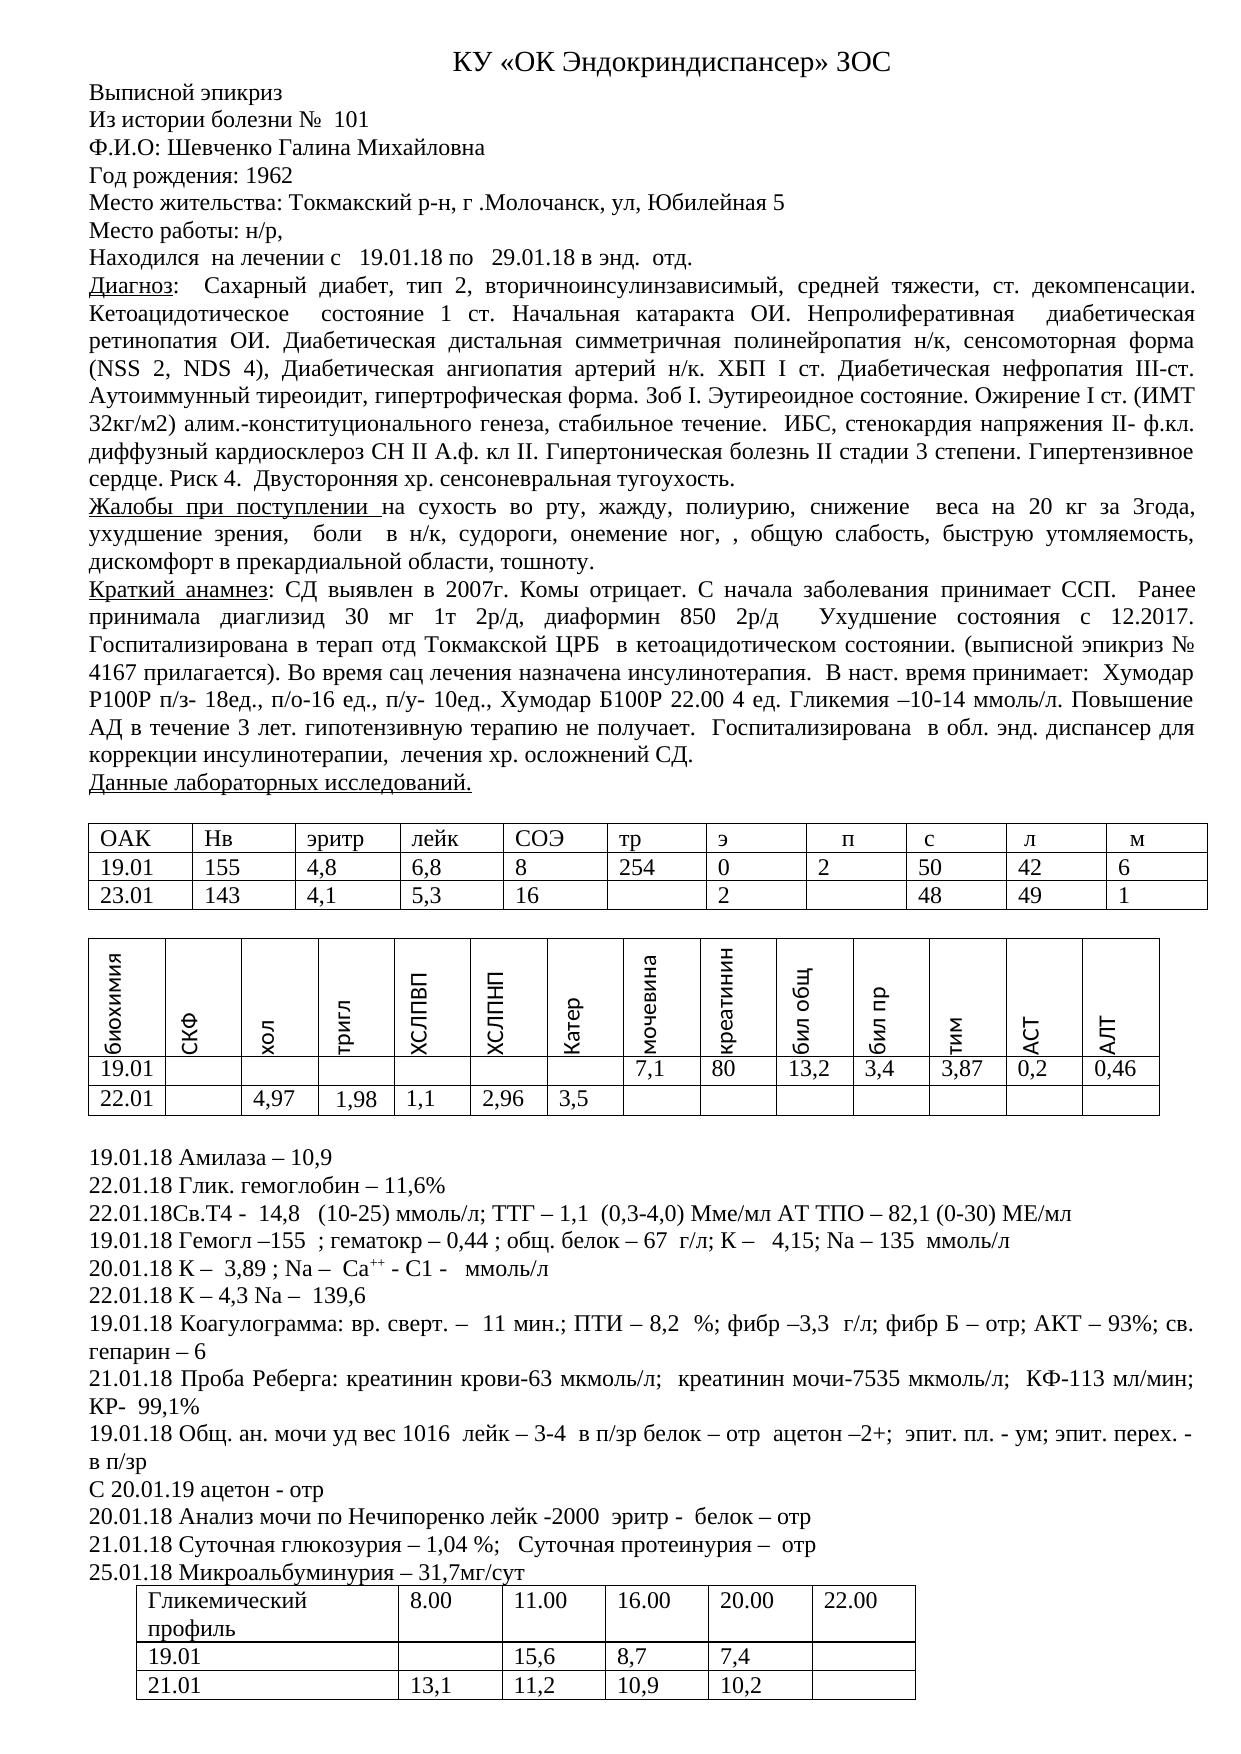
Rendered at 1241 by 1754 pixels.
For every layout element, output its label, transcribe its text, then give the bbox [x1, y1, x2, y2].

table_cell 80 [701, 1057, 776, 1085]
subtitle 25.01.18 Микроальбуминурия – 31,7мг/сут [89, 1557, 1196, 1585]
table_cell 11,2 [503, 1671, 605, 1699]
text 19.01.18 Гемогл –155 ; гематокр – 0,44 ; общ. белок – 67 г/л; К – 4,15; Nа – 135 ммоль/л [89, 1226, 1196, 1254]
table_header 20.00 [709, 1586, 812, 1641]
table_header с [907, 824, 1006, 852]
table_cell 16 [504, 881, 607, 909]
text на лечении с 19.01.18 по 29.01.18 в отд. [89, 243, 1196, 271]
table_cell [701, 1086, 776, 1115]
table_cell 2 [707, 881, 806, 909]
subtitle Из истории болезни № 101 [89, 105, 1196, 133]
table_cell [319, 1057, 394, 1085]
table_cell [624, 1086, 700, 1115]
text Место работы: н/р, [89, 216, 1196, 243]
table_header Гликемический профиль [137, 1586, 398, 1641]
table_header хол [242, 939, 318, 1056]
table_cell 4,8 [296, 853, 400, 880]
table_header лейк [401, 824, 503, 852]
table_cell 5,3 [401, 881, 503, 909]
table_header бил пр [854, 939, 929, 1056]
table_cell 3,4 [854, 1057, 929, 1085]
table_cell [608, 881, 706, 909]
table_header Катер [548, 939, 623, 1056]
table_cell [242, 1057, 318, 1085]
table_cell 1,1 [395, 1086, 470, 1115]
table_cell 6,8 [401, 853, 503, 880]
table_cell 254 [608, 853, 706, 880]
table_cell [395, 1057, 470, 1085]
text Место жительства: Токмакский р-н, г .Молочанск, ул, Юбилейная 5 [89, 188, 1196, 216]
table_header тр [608, 824, 706, 852]
table_header ХСЛПНП [471, 939, 547, 1056]
text Данные лабораторных исследований. [89, 768, 1196, 796]
table_header креатинин [701, 939, 776, 1056]
text 19.01.18 Амилаза – 10,9 [89, 1143, 1196, 1171]
table_header тригл [319, 939, 394, 1056]
table_header м [1107, 824, 1207, 852]
table_cell [1083, 1086, 1159, 1115]
table_cell 21.01 [137, 1671, 398, 1699]
table_header ОАК [89, 824, 192, 852]
table_cell [930, 1086, 1006, 1115]
table_cell 49 [1007, 881, 1106, 909]
table_header СОЭ [504, 824, 607, 852]
text 22.01.18Св.Т4 - 14,8 (10-25) ммоль/л; ТТГ – 1,1 (0,3-4,0) Мме/мл АТ ТПО – 82,1 (0-30) МЕ/мл [89, 1199, 1196, 1226]
table_cell [166, 1086, 241, 1115]
table_cell [166, 1057, 241, 1085]
subtitle С 20.01.19 ацетон - отр [89, 1475, 1196, 1502]
table_cell 50 [907, 853, 1006, 880]
table_cell 7,4 [709, 1643, 812, 1670]
table_cell [807, 881, 906, 909]
table_cell 13,1 [399, 1671, 502, 1699]
table_header АЛТ [1083, 939, 1159, 1056]
subtitle 19.01.18 Общ. ан. мочи уд вес 1016 лейк – 3-4 в п/зр белок – отр ацетон –2+; эпит. пл. - ум; эпит. перех. - в п/зр [89, 1419, 1196, 1475]
table_cell [548, 1057, 623, 1085]
table_header биохимия [89, 939, 165, 1056]
text 20.01.18 Анализ мочи по Нечипоренко лейк -2000 эритр - белок – отр [89, 1502, 1196, 1530]
text 21.01.18 Суточная глюкозурия – 1,04 %; Суточная протеинурия – отр [89, 1530, 1196, 1557]
table_cell 3,87 [930, 1057, 1006, 1085]
table_cell [1007, 1086, 1082, 1115]
text 19.01.18 Коагулограмма: вр. сверт. – 11 мин.; ПТИ – 8,2 %; фибр –3,3 г/л; фибр Б – отр; АКТ – 93%; св. гепарин – 6 [89, 1309, 1196, 1364]
table_cell 23.01 [89, 881, 192, 909]
table_cell 0 [707, 853, 806, 880]
table_header тим [930, 939, 1006, 1056]
table_cell 4,97 [242, 1086, 318, 1115]
table_header э [707, 824, 806, 852]
table_cell [813, 1643, 915, 1670]
table_cell 1 [1107, 881, 1207, 909]
table_header 16.00 [606, 1586, 708, 1641]
table_cell 155 [193, 853, 295, 880]
text 21.01.18 Проба Реберга: креатинин крови-63 мкмоль/л; креатинин мочи-7535 мкмоль/л; КФ-113 мл/мин; КР- 99,1% [89, 1364, 1196, 1419]
text Жалобы при поступлении на сухость во рту, жажду, полиурию, веса на 20 кг за 3года, ухудшение зрения, боли в н/к, судороги, онемение ног, , общую слабость, быструю утомляемость, дискомфорт в прекардиальной области, тошноту. [89, 492, 1196, 575]
table_header п [807, 824, 906, 852]
table_cell 2 [807, 853, 906, 880]
table_cell 2,96 [471, 1086, 547, 1115]
table_cell 8,7 [606, 1643, 708, 1670]
table_cell 0,2 [1007, 1057, 1082, 1085]
table_header СКФ [166, 939, 241, 1056]
table_cell 13,2 [777, 1057, 853, 1085]
subtitle Ф.И.О: Шевченко Галина Михайловна [89, 133, 1196, 161]
table_header мочевина [624, 939, 700, 1056]
text Диагноз: Сахарный диабет, тип 2, вторичноинсулинзависимый, ст. Кетоацидотическое состояние 1 ст. Начальная катаракта ОИ. Непролиферативная диабетическая ретинопатия ОИ. Диабетическая дистальная симметричная полинейропатия н/к, сенсомоторная форма (NSS 2, NDS 4), Диабетическая ангиопатия артерий н/к. ХБП I ст. Диабетическая нефропатия III-ст. Аутоиммунный тиреоидит, Зоб I. Эутиреоидное состояние. Ожирение I ст. (ИМТ 32кг/м2) алим.-конституционального генеза, стабильное течение. ИБС, стенокардия напряжения II- ф.кл. диффузный кардиосклероз СН II А.ф. кл II. Гипертоническая болезнь II стадии 3 степени. Гипертензивное сердце. Риск 4. Двусторонняя хр. сенсоневральная тугоухость. [89, 271, 1196, 492]
text Краткий анамнез: СД выявлен в 2007г. Комы отрицает. С начала заболевания Ранее принимала диаглизид 30 мг 1т 2р/д, диаформин 850 2р/д Ухудшение состояния с 12.2017. Госпитализирована в терап отд Токмакской ЦРБ в кетоацидотическом состоянии. (выписной эпикриз № 4167 прилагается). Во время сац лечения назначена инсулинотерапия. В наст. время принимает: Хумодар Р100Р п/з- 18ед., п/о-16 ед., п/у- 10ед., Хумодар Б100Р 22.00 4 ед. Гликемия –10-14 ммоль/л. Повышение АД в течение 3 лет. гипотензивную терапию не получает. Госпитализирована в обл. энд. диспансер для коррекции инсулинотерапии, лечения хр. осложнений СД. [89, 575, 1196, 768]
text 22.01.18 К – 4,3 Nа – 139,6 [89, 1281, 1196, 1309]
table_cell 4,1 [296, 881, 400, 909]
table_cell 6 [1107, 853, 1207, 880]
text 20.01.18 К – 3,89 ; Nа – Са++ - С1 - ммоль/л [89, 1254, 1196, 1281]
table_cell [399, 1643, 502, 1670]
table_cell 19.01 [89, 1057, 165, 1085]
table_header АСТ [1007, 939, 1082, 1056]
table_header бил общ [777, 939, 853, 1056]
text Год рождения: 1962 [89, 161, 1196, 188]
table_cell 143 [193, 881, 295, 909]
table_cell 10,2 [709, 1671, 812, 1699]
table_cell 3,5 [548, 1086, 623, 1115]
table_cell 0,46 [1083, 1057, 1159, 1085]
table_header 11.00 [503, 1586, 605, 1641]
table_cell 1,98 [319, 1086, 394, 1115]
text 22.01.18 Глик. гемоглобин – 11,6% [89, 1171, 1196, 1199]
table_cell [854, 1086, 929, 1115]
table_header 8.00 [399, 1586, 502, 1641]
table_cell 42 [1007, 853, 1106, 880]
table_cell 8 [504, 853, 607, 880]
table_cell [471, 1057, 547, 1085]
table_cell [777, 1086, 853, 1115]
table_cell 22.01 [89, 1086, 165, 1115]
table_cell 48 [907, 881, 1006, 909]
subtitle Выписной эпикриз [89, 78, 1202, 105]
table_header эритр [296, 824, 400, 852]
table_cell 10,9 [606, 1671, 708, 1699]
table_header 22.00 [813, 1586, 915, 1641]
table_cell 19.01 [89, 853, 192, 880]
table_cell 7,1 [624, 1057, 700, 1085]
table_header л [1007, 824, 1106, 852]
table_header Нв [193, 824, 295, 852]
table_cell 19.01 [137, 1643, 398, 1670]
table_cell 15,6 [503, 1643, 605, 1670]
table_header ХСЛПВП [395, 939, 470, 1056]
table_cell [813, 1671, 915, 1699]
